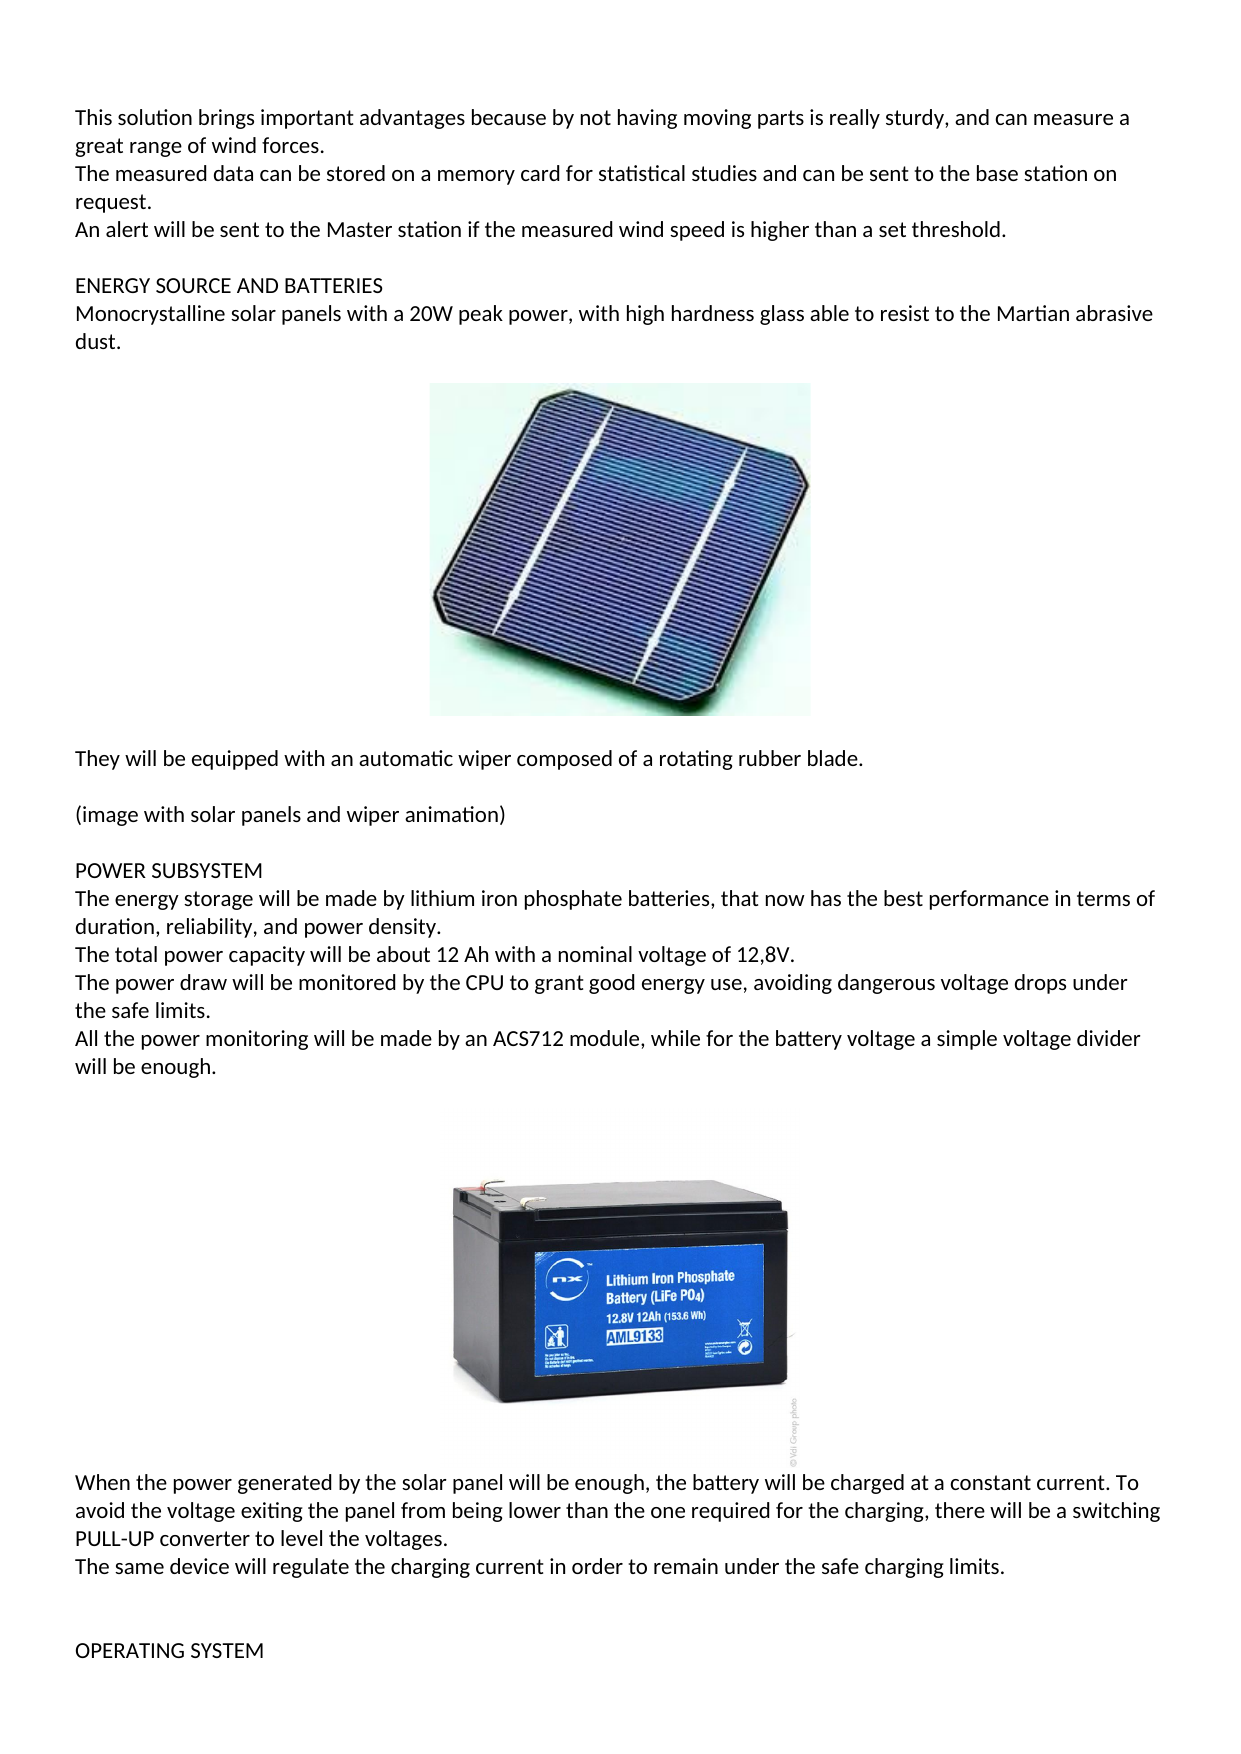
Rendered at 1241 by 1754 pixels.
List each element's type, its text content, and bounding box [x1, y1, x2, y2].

text An alert will be sent to the Master station if the measured wind speed is higher than a set threshold. [75, 215, 1165, 243]
picture [440, 1108, 800, 1468]
text The measured data can be stored on a memory card for statistical studies and can be sent to the base station on request. [75, 159, 1165, 215]
text This solution brings important advantages because by not having moving parts is really sturdy, and can measure a great range of wind forces. [75, 103, 1165, 159]
text The power draw will be monitored by the CPU to grant good energy use, avoiding dangerous voltage drops under the safe limits. [75, 968, 1165, 1024]
text Monocrystalline solar panels with a 20W peak power, with high hardness glass able to resist to the Martian abrasive dust. [75, 299, 1165, 355]
picture [429, 383, 811, 716]
text The total power capacity will be about 12 Ah with a nominal voltage of 12,8V. [75, 940, 1165, 968]
text OPERATING SYSTEM [75, 1636, 1165, 1664]
text All the power monitoring will be made by an ACS712 module, while for the battery voltage a simple voltage divider will be enough. [75, 1024, 1165, 1080]
text They will be equipped with an automatic wiper composed of a rotating rubber blade. [75, 744, 1165, 772]
text The energy storage will be made by lithium iron phosphate batteries, that now has the best performance in terms of duration, reliability, and power density. [75, 884, 1165, 940]
text POWER SUBSYSTEM [75, 856, 1165, 884]
text ENERGY SOURCE AND BATTERIES [75, 271, 1165, 299]
text When the power generated by the solar panel will be enough, the battery will be charged at a constant current. To avoid the voltage exiting the panel from being lower than the one required for the charging, there will be a switching PULL-UP converter to level the voltages. [75, 1468, 1165, 1552]
text (image with solar panels and wiper animation) [75, 800, 1165, 828]
text The same device will regulate the charging current in order to remain under the safe charging limits. [75, 1552, 1165, 1580]
